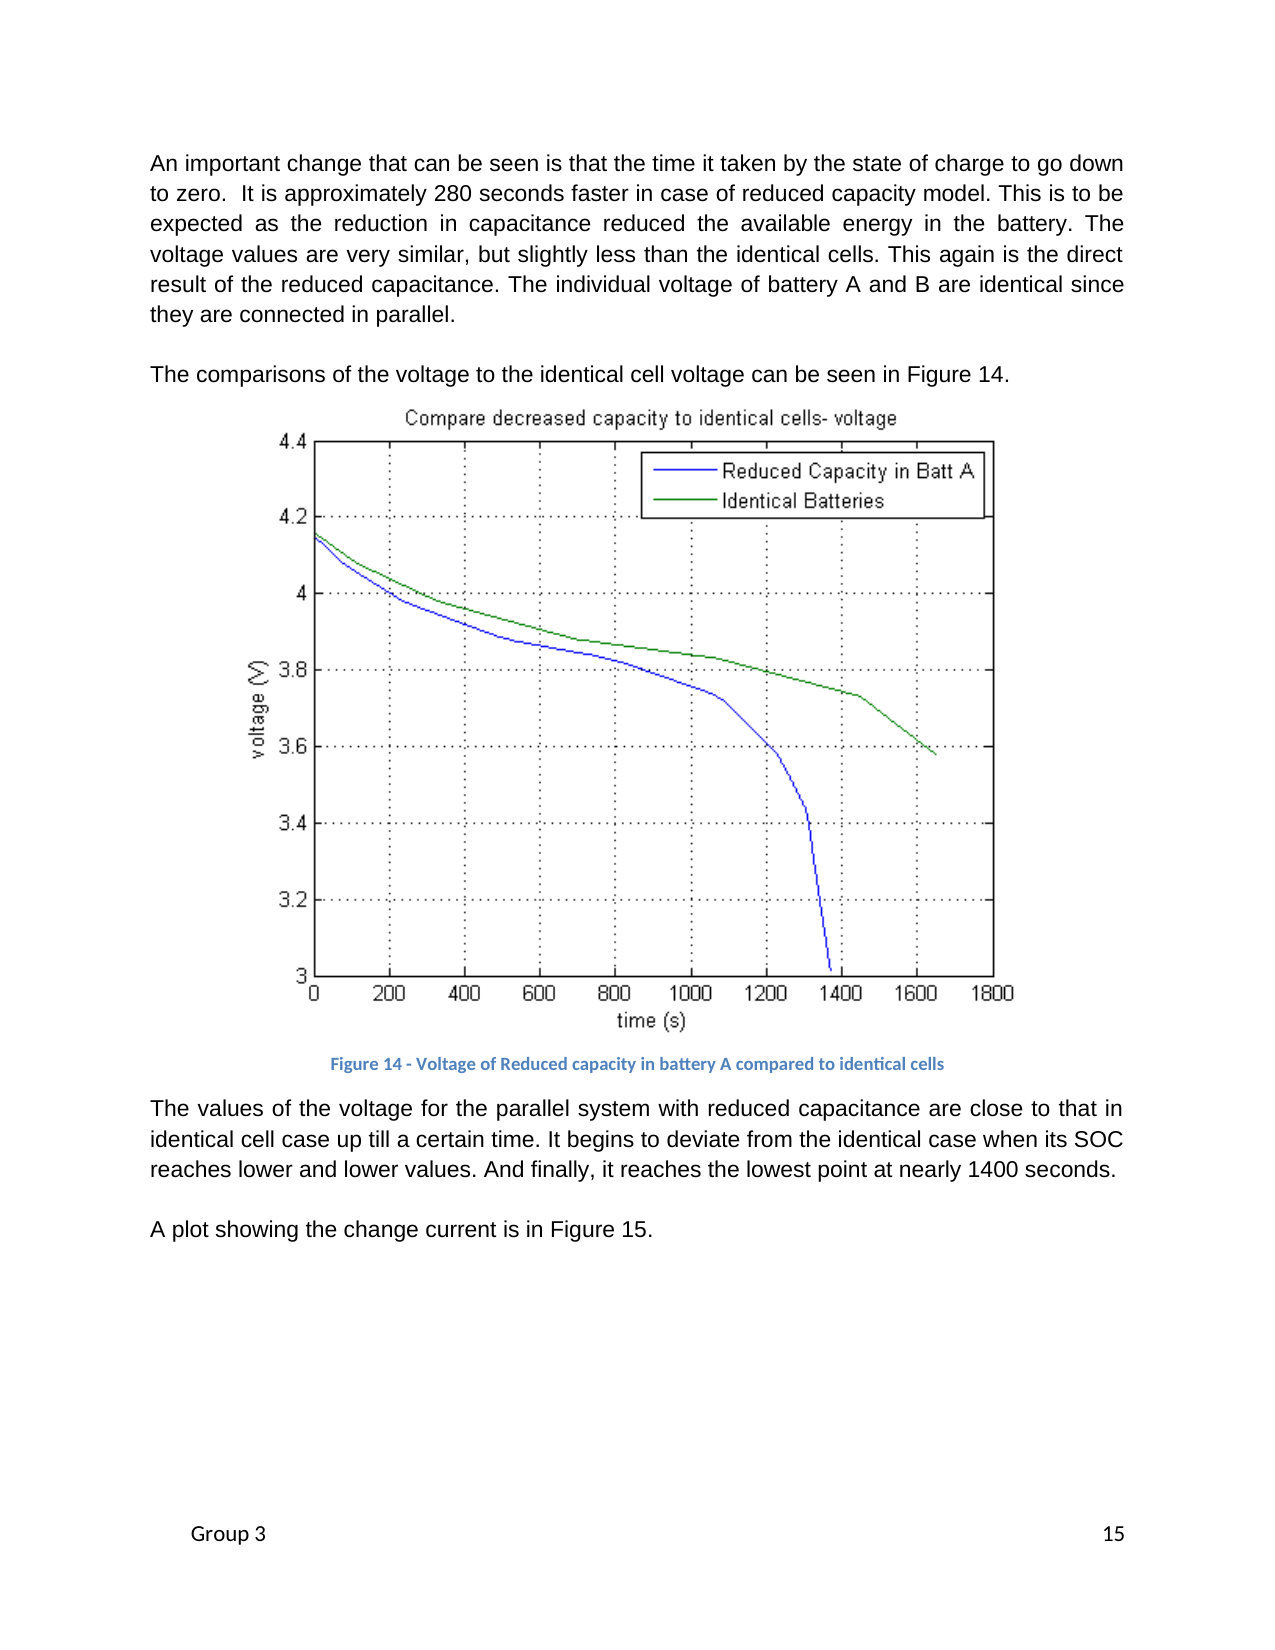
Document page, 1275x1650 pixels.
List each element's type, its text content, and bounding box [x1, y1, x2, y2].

picture [200, 391, 1075, 1048]
text Figure 14 - Voltage of Reduced capacity in battery A compared to identical cells [150, 1052, 1125, 1074]
text The values of the voltage for the parallel system with reduced capacitance are close to that in identical cell case up till a certain time. It begins to deviate from the identical case when its SOC reaches lower and lower values. And finally, it reaches the lowest point at nearly 1400 seconds. [150, 1095, 1125, 1182]
text The comparisons of the voltage to the identical cell voltage can be seen in Figure 14. [150, 361, 1125, 388]
text An important change that can be seen is that the time it taken by the state of charge to go down to zero. It is approximately 280 seconds faster in case of reduced capacity model. This is to be expected as the reduction in capacitance reduced the available energy in the battery. The voltage values are very similar, but slightly less than the identical cells. This again is the direct result of the reduced capacitance. The individual voltage of battery A and B are identical since they are connected in parallel. [150, 150, 1125, 327]
text A plot showing the change current is in Figure 15. [150, 1216, 1125, 1243]
